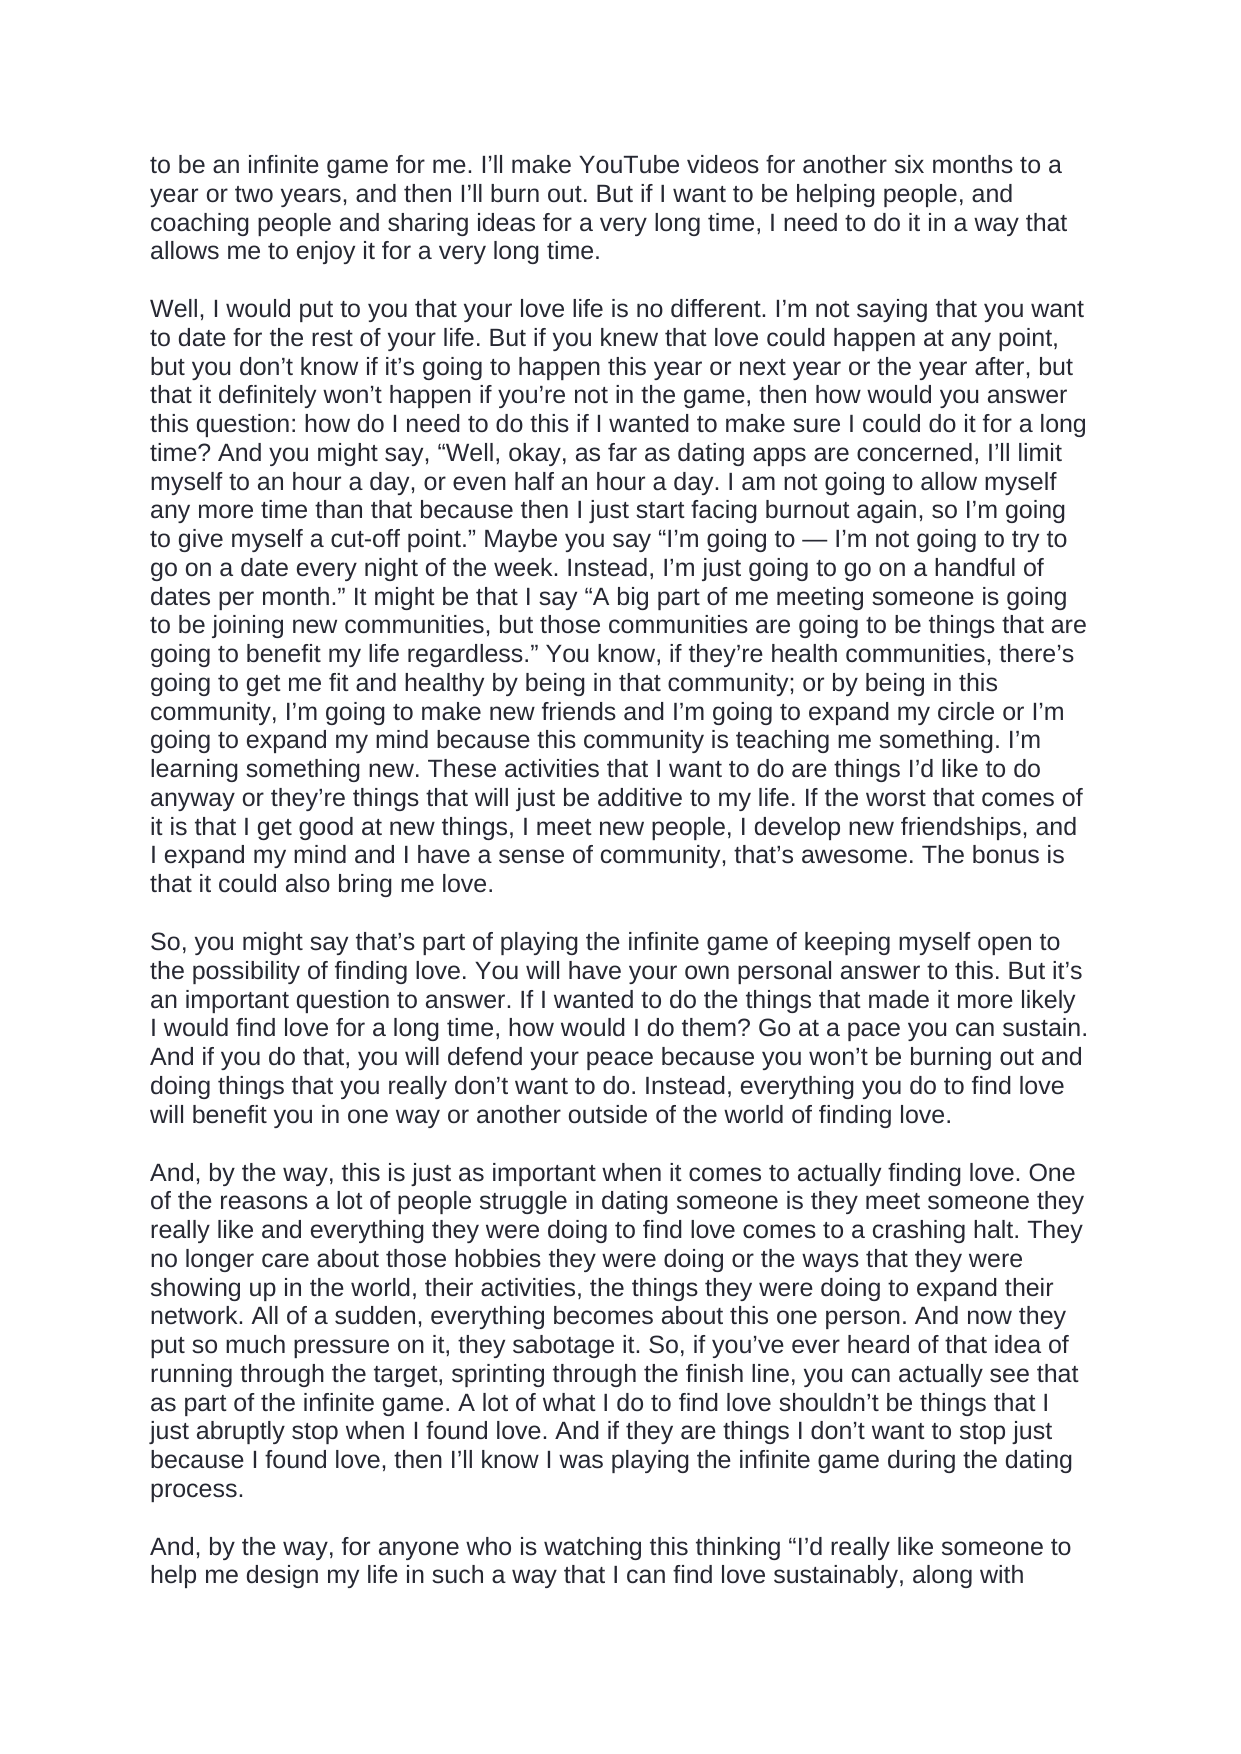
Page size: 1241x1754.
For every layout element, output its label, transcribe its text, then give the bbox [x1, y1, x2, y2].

text Well, I would put to you that your love life is no different. I’m not saying that you want to date for the rest of your life. But if you knew that love could happen at any point, but you don’t know if it’s going to happen this year or next year or the year after, but that it definitely won’t happen if you’re not in the game, then how would you answer this question: how do I need to do this if I wanted to make sure I could do it for a long time? And you might say, “Well, okay, as far as dating apps are concerned, I’ll limit myself to an hour a day, or even half an hour a day. I am not going to allow myself any more time than that because then I just start facing burnout again, so I’m going to give myself a cut-off point.” Maybe you say “I’m going to — I’m not going to try to go on a date every night of the week. Instead, I’m just going to go on a handful of dates per month.” It might be that I say “A big part of me meeting someone is going to be joining new communities, but those communities are going to be things that are going to benefit my life regardless.” You know, if they’re health communities, there’s going to get me fit and healthy by being in that community; or by being in this community, I’m going to make new friends and I’m going to expand my circle or I’m going to expand my mind because this community is teaching me something. I’m learning something new. These activities that I want to do are things I’d like to do anyway or they’re things that will just be additive to my life. If the worst that comes of it is that I get good at new things, I meet new people, I develop new friendships, and I expand my mind and I have a sense of community, that’s awesome. The bonus is that it could also bring me love. [150, 294, 1090, 898]
text So, you might say that’s part of playing the infinite game of keeping myself open to the possibility of finding love. You will have your own personal answer to this. But it’s an important question to answer. If I wanted to do the things that made it more likely I would find love for a long time, how would I do them? Go at a pace you can sustain. And if you do that, you will defend your peace because you won’t be burning out and doing things that you really don’t want to do. Instead, everything you do to find love will benefit you in one way or another outside of the world of finding love. [150, 927, 1090, 1128]
text And, by the way, this is just as important when it comes to actually finding love. One of the reasons a lot of people struggle in dating someone is they meet someone they really like and everything they were doing to find love comes to a crashing halt. They no longer care about those hobbies they were doing or the ways that they were showing up in the world, their activities, the things they were doing to expand their network. All of a sudden, everything becomes about this one person. And now they put so much pressure on it, they sabotage it. So, if you’ve ever heard of that idea of running through the target, sprinting through the finish line, you can actually see that as part of the infinite game. A lot of what I do to find love shouldn’t be things that I just abruptly stop when I found love. And if they are things I don’t want to stop just because I found love, then I’ll know I was playing the infinite game during the dating process. [150, 1157, 1090, 1502]
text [150, 150, 1090, 265]
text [150, 1532, 1090, 1589]
